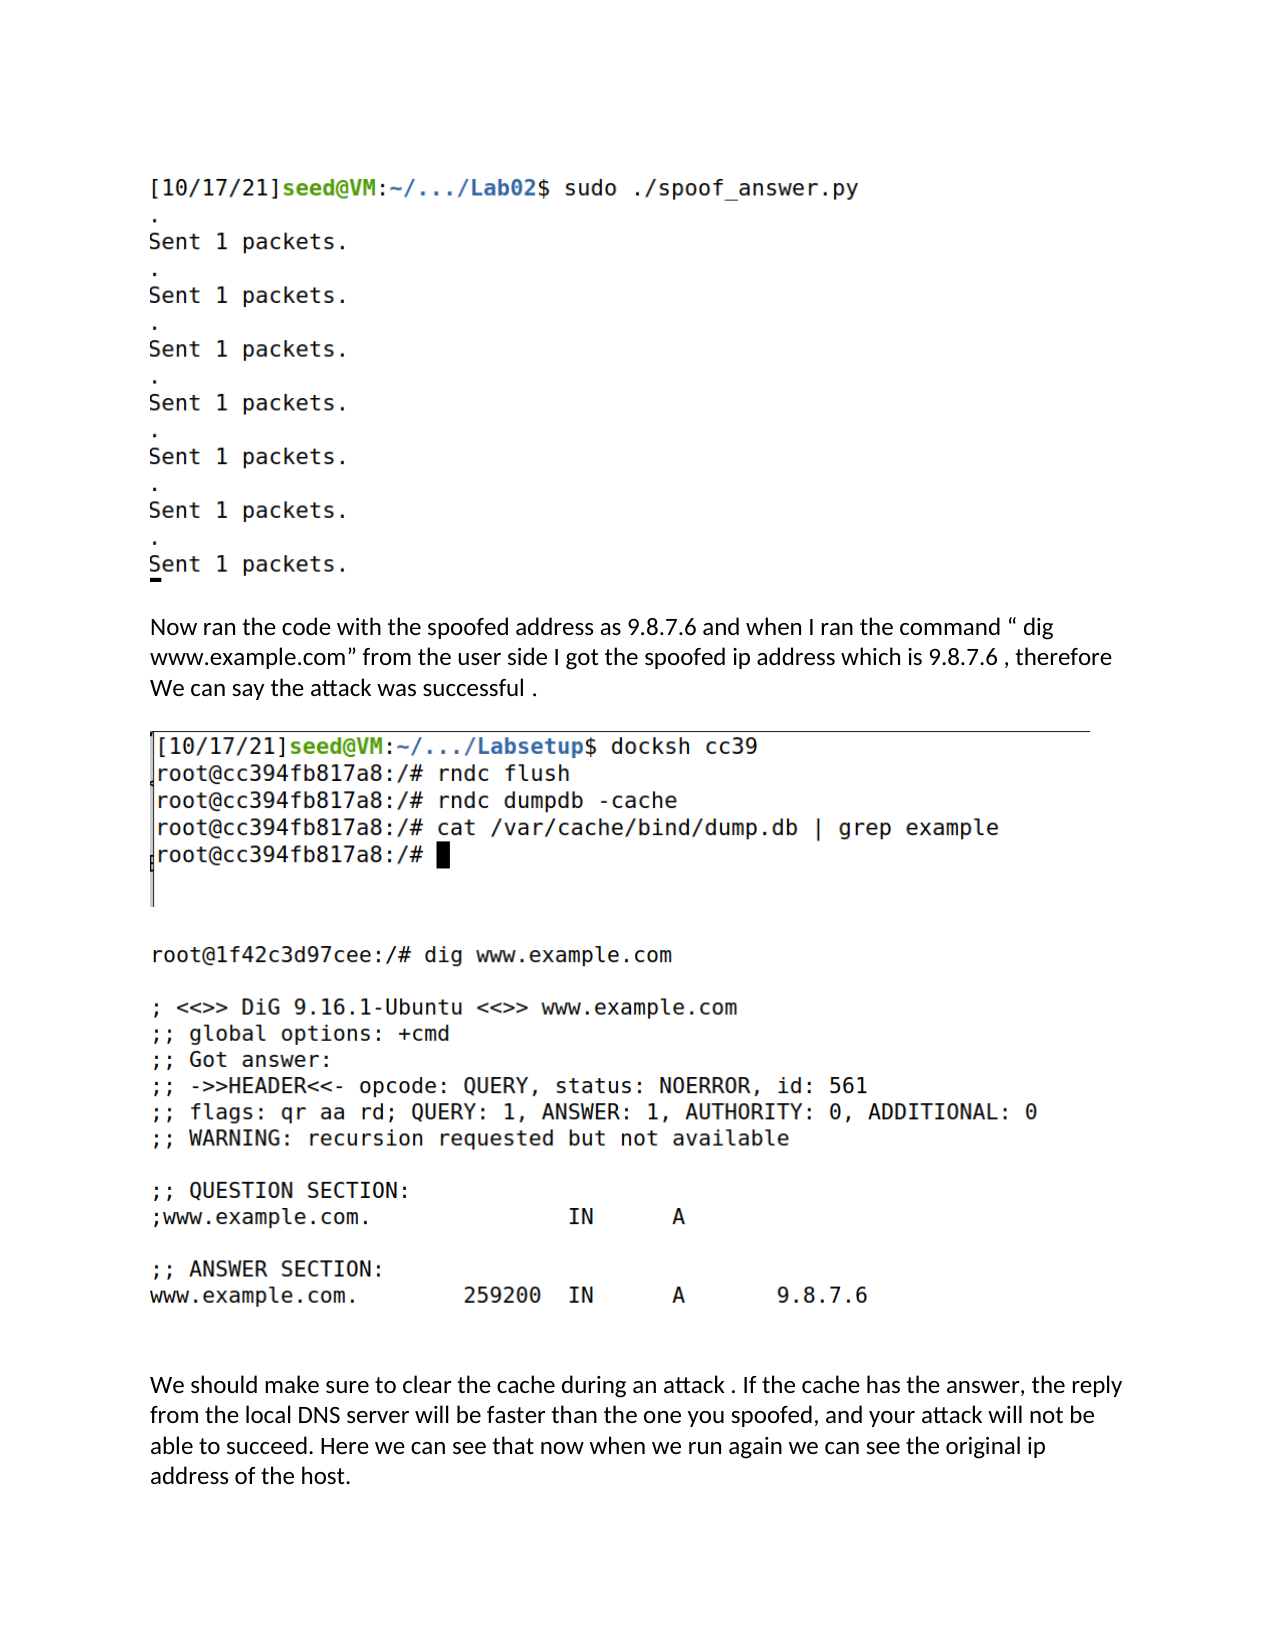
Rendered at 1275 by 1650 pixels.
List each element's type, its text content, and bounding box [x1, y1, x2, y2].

text We can say the attack was successful . [150, 672, 1125, 702]
picture [150, 935, 1091, 1339]
picture [150, 150, 1091, 582]
picture [150, 731, 1091, 907]
text We should make sure to clear the cache during an attack . If the cache has the answer, the reply from the local DNS server will be faster than the one you spoofed, and your attack will not be able to succeed. Here we can see that now when we run again we can see the original ip address of the host. [150, 1369, 1125, 1491]
text Now ran the code with the spoofed address as 9.8.7.6 and when I ran the command “ dig www.example.com” from the user side I got the spoofed ip address which is 9.8.7.6 , therefore [150, 611, 1125, 672]
